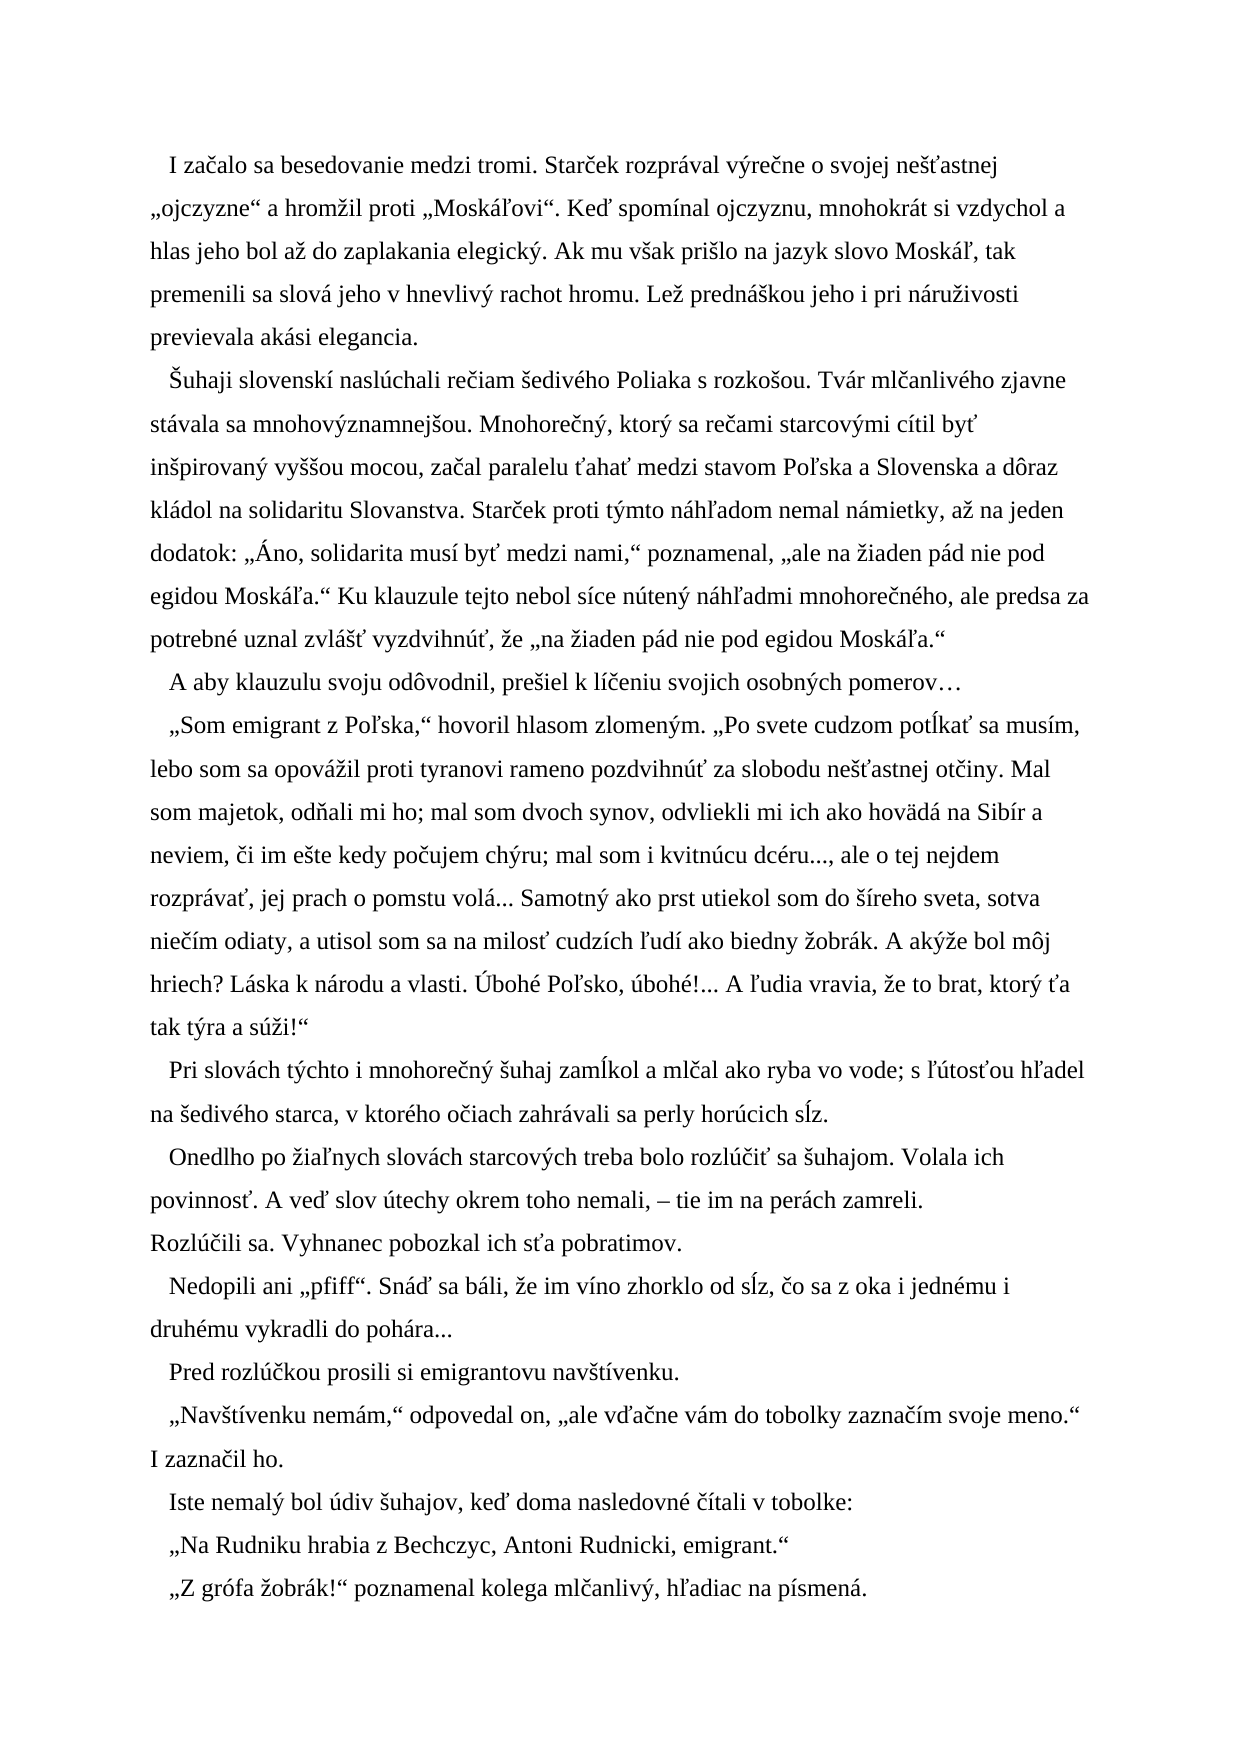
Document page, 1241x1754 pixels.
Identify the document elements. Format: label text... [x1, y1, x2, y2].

text Iste nemalý bol údiv šuhajov, keď doma nasledovné čítali v tobolke: [150, 1487, 1090, 1516]
text Onedlho po žiaľnych slovách starcových treba bolo rozlúčiť sa šuhajom. Volala ich povinnosť. A veď slov útechy okrem toho nemali, – tie im na perách zamreli. [150, 1142, 1090, 1214]
text „Z grófa žobrák!“ poznamenal kolega mlčanlivý, hľadiac na písmená. [150, 1573, 1090, 1602]
text Rozlúčili sa. Vyhnanec pobozkal ich sťa pobratimov. [150, 1228, 1090, 1257]
text Pred rozlúčkou prosili si emigrantovu navštívenku. [150, 1357, 1090, 1386]
text „Na Rudniku hrabia z Bechczyc, Antoni Rudnicki, emigrant.“ [150, 1530, 1090, 1559]
text Nedopili ani „pfiff“. Snáď sa báli, že im víno zhorklo od sĺz, čo sa z oka i jednému i druhému vykradli do pohára... [150, 1271, 1090, 1343]
text „Som emigrant z Poľska,“ hovoril hlasom zlomeným. „Po svete cudzom potĺkať sa musím, lebo som sa opovážil proti tyranovi rameno pozdvihnúť za slobodu nešťastnej otčiny. Mal som majetok, odňali mi ho; mal som dvoch synov, odvliekli mi ich ako hovädá na Sibír a neviem, či im ešte kedy počujem chýru; mal som i kvitnúcu dcéru..., ale o tej nejdem rozprávať, jej prach o pomstu volá... Samotný ako prst utiekol som do šíreho sveta, sotva niečím odiaty, a utisol som sa na milosť cudzích ľudí ako biedny žobrák. A akýže bol môj hriech? Láska k národu a vlasti. Úbohé Poľsko, úbohé!... A ľudia vravia, že to brat, ktorý ťa tak týra a súži!“ [150, 711, 1090, 1041]
text Šuhaji slovenskí naslúchali rečiam šedivého Poliaka s rozkošou. Tvár mlčanlivého zjavne stávala sa mnohovýznamnejšou. Mnohorečný, ktorý sa rečami starcovými cítil byť inšpirovaný vyššou mocou, začal paralelu ťahať medzi stavom Poľska a Slovenska a dôraz kládol na solidaritu Slovanstva. Starček proti týmto náhľadom nemal námietky, až na jeden dodatok: „Áno, solidarita musí byť medzi nami,“ poznamenal, „ale na žiaden pád nie pod egidou Moskáľa.“ Ku klauzule tejto nebol síce nútený náhľadmi mnohorečného, ale predsa za potrebné uznal zvlášť vyzdvihnúť, že „na žiaden pád nie pod egidou Moskáľa.“ [150, 366, 1090, 653]
text A aby klauzulu svoju odôvodnil, prešiel k líčeniu svojich osobných pomerov… [150, 667, 1090, 696]
text Pri slovách týchto i mnohorečný šuhaj zamĺkol a mlčal ako ryba vo vode; s ľútosťou hľadel na šedivého starca, v ktorého očiach zahrávali sa perly horúcich sĺz. [150, 1056, 1090, 1127]
text „Navštívenku nemám,“ odpovedal on, „ale vďačne vám do tobolky zaznačím svoje meno.“ I zaznačil ho. [150, 1401, 1090, 1472]
